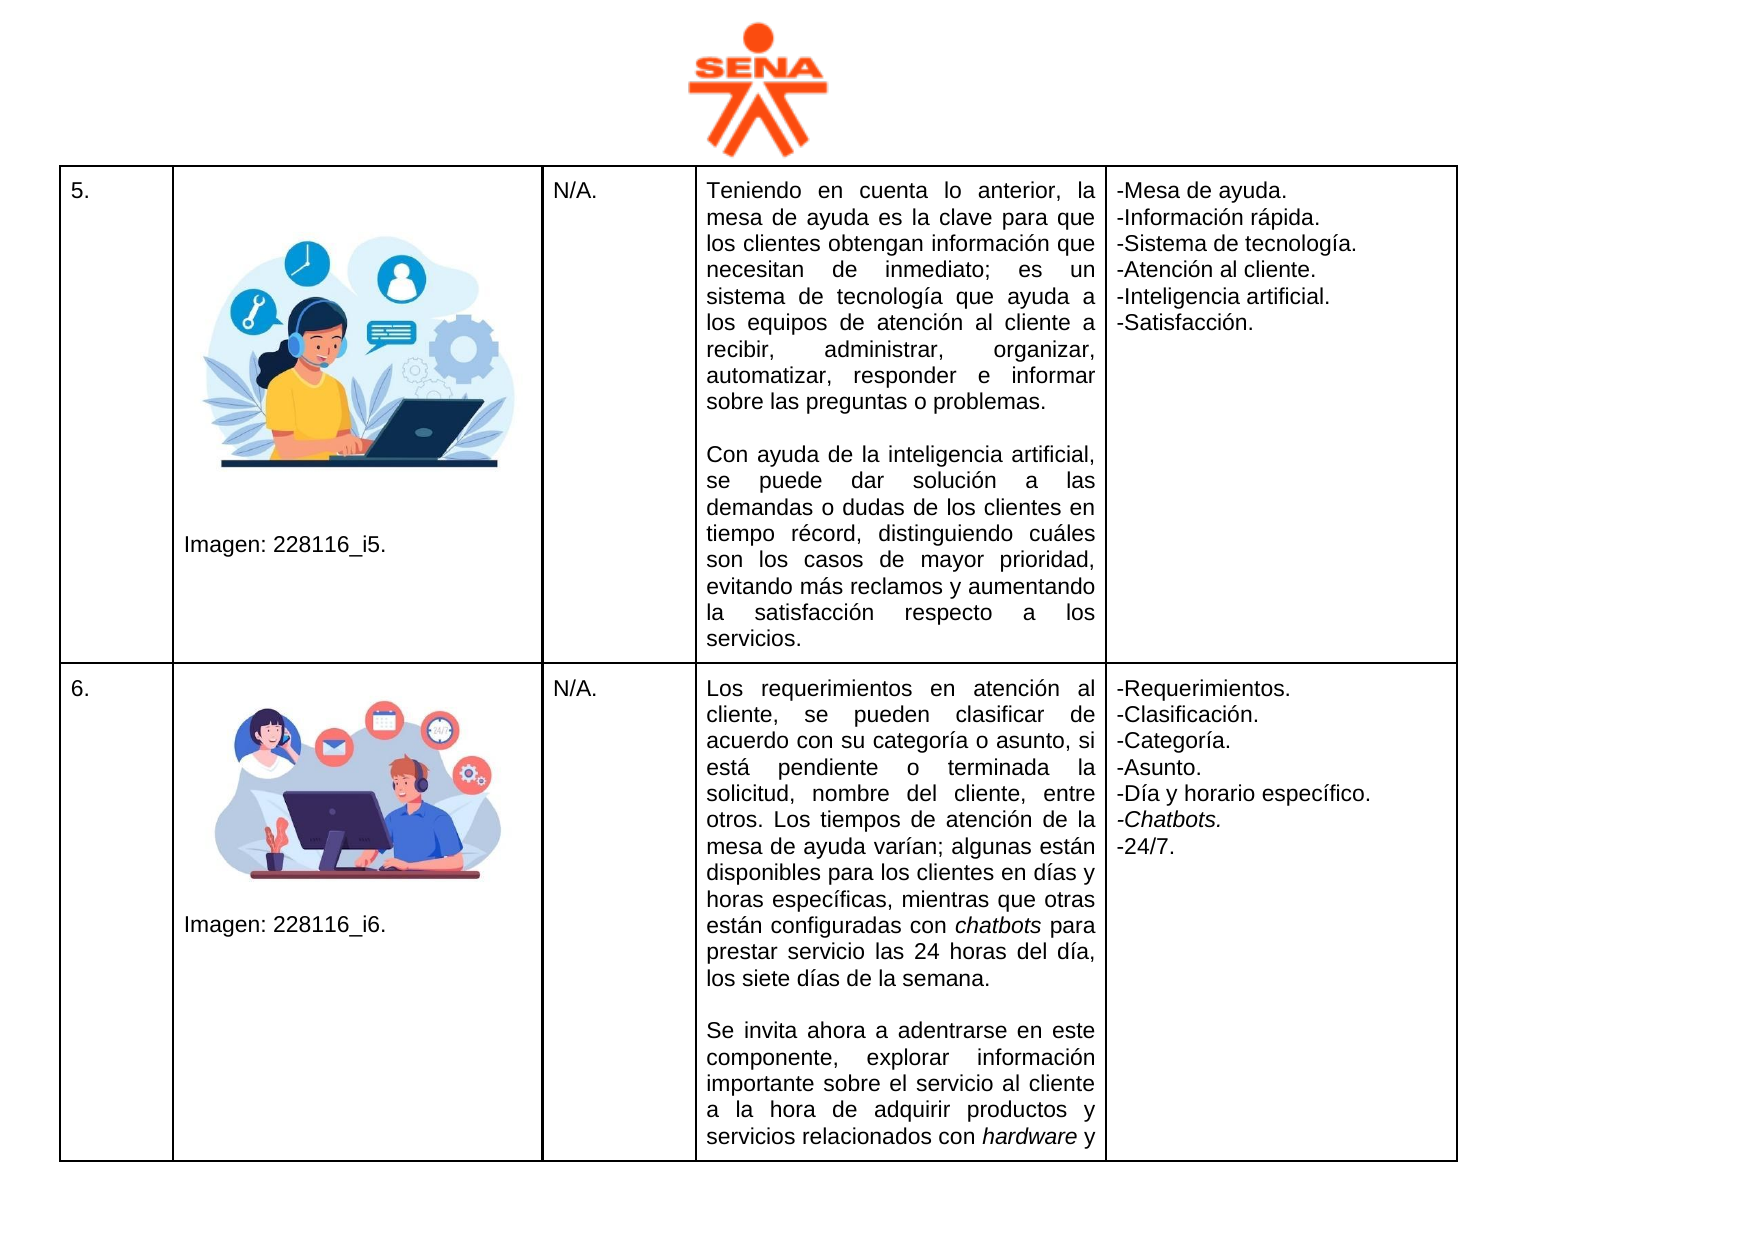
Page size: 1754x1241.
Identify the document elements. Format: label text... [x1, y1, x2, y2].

picture [183, 177, 533, 526]
table_cell Imagen: 228116_i5. [174, 167, 541, 662]
picture [183, 674, 532, 906]
picture [676, 13, 838, 165]
table_cell Imagen: 228116_i6. [174, 664, 541, 1159]
table_cell -Mesa de ayuda. -Información rápida. -Sistema de tecnología. -Atención al cliente. -Inteligencia artificial. -Satisfacción. [1107, 167, 1456, 662]
table_cell N/A. [544, 167, 695, 662]
table_cell -Requerimientos. -Clasificación. -Categoría. -Asunto. -Día y horario específico. -Chatbots. -24/7. [1107, 664, 1456, 1159]
table_cell Teniendo en cuenta lo anterior, la mesa de ayuda es la clave para que los clientes obtengan información que necesitan de inmediato; es un sistema de tecnología que ayuda a los equipos de atención al cliente a recibir, administrar, organizar, automatizar, responder e informar sobre las preguntas o problemas. Con ayuda de la inteligencia artificial, se puede dar solución a las demandas o dudas de los clientes en tiempo récord, distinguiendo cuáles son los casos de mayor prioridad, evitando más reclamos y aumentando la satisfacción respecto a los servicios. [697, 167, 1105, 662]
table_cell 6. [61, 664, 172, 1159]
table_cell 5. [61, 167, 172, 662]
table_cell N/A. [544, 664, 695, 1159]
